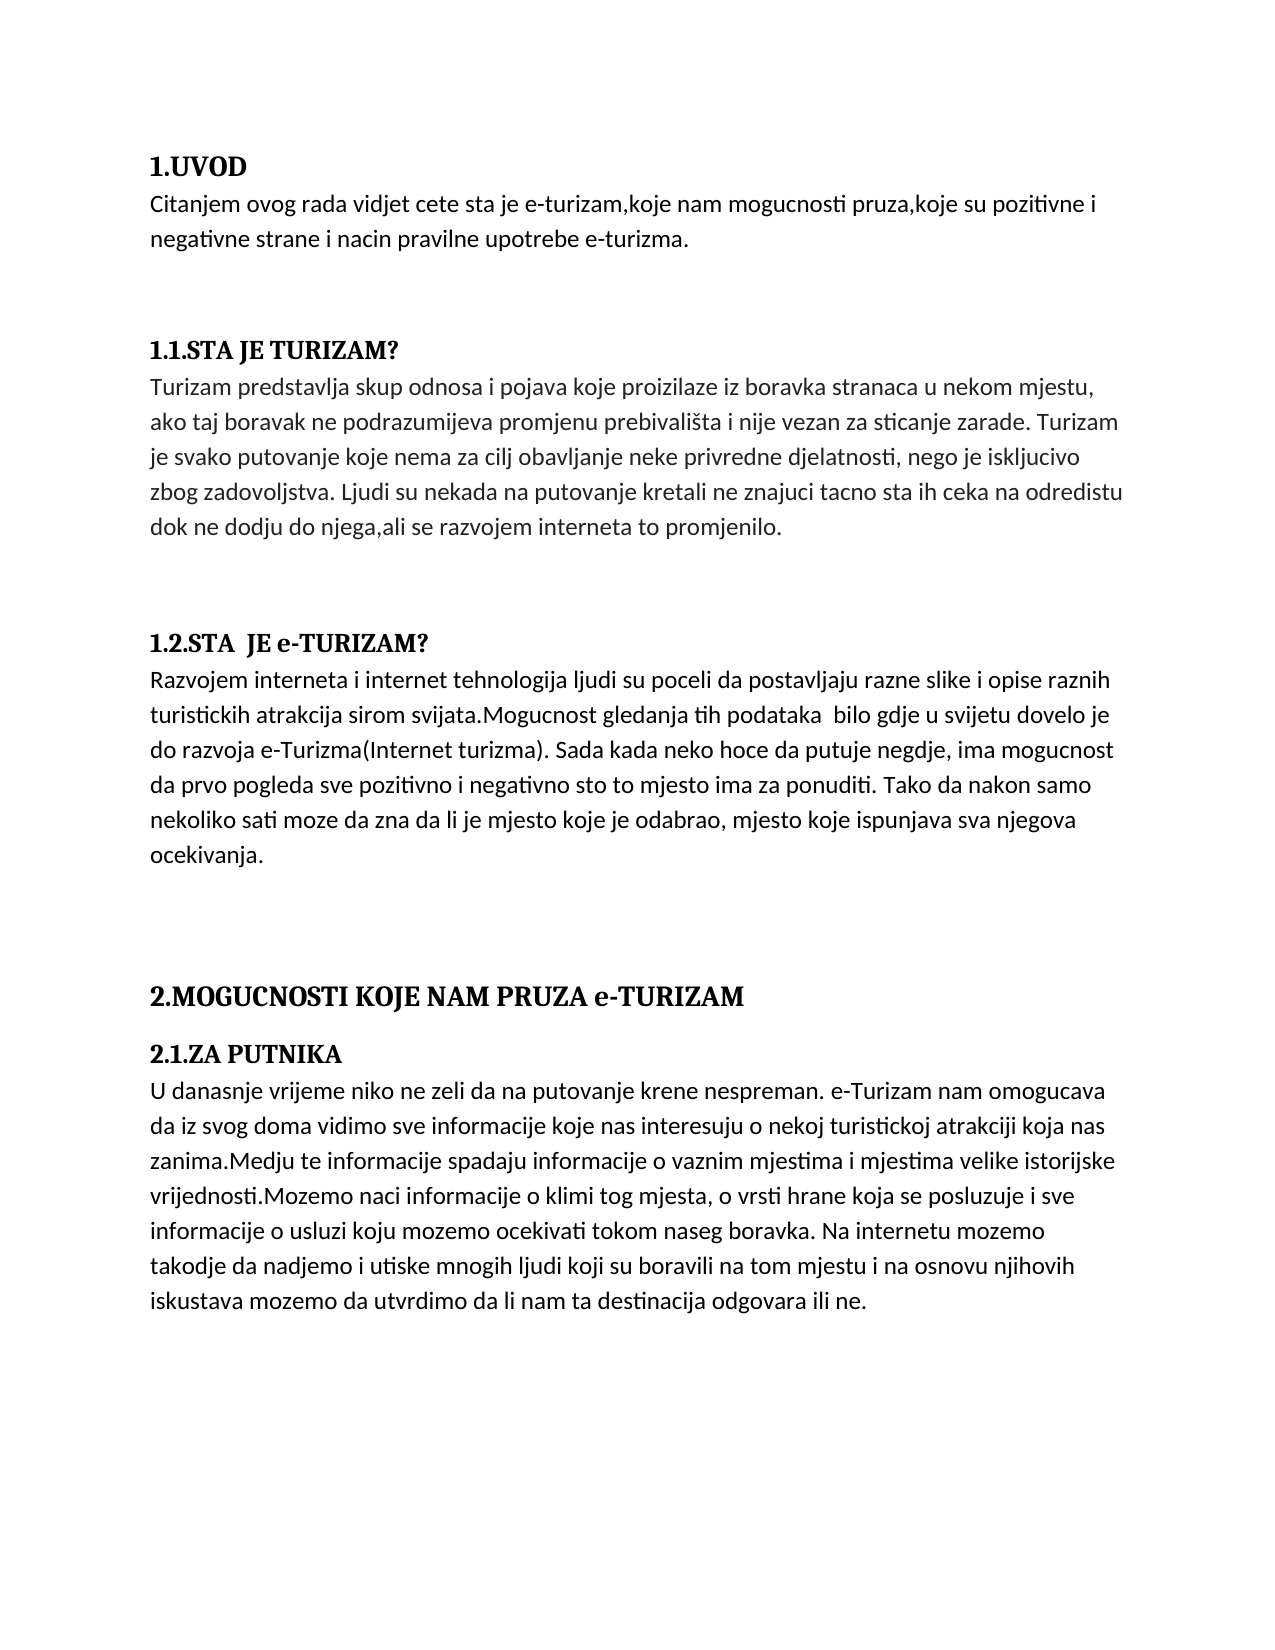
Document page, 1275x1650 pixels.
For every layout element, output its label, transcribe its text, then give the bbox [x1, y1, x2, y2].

text Turizam predstavlja skup odnosa i pojava koje proizilaze iz boravka stranaca u nekom mjestu, ako taj boravak ne podrazumijeva promjenu prebivališta i nije vezan za sticanje zarade. Turizam je svako putovanje koje nema za cilj obavljanje neke privredne djelatnosti, nego je iskljucivo zbog zadovoljstva. Ljudi su nekada na putovanje kretali ne znajuci tacno sta ih ceka na odredistu dok ne dodju do njega,ali se razvojem interneta to promjenilo. [150, 371, 1125, 541]
subtitle 1.UVOD [150, 150, 1125, 183]
text Razvojem interneta i internet tehnologija ljudi su poceli da postavljaju razne slike i opise raznih turistickih atrakcija sirom svijata.Mogucnost gledanja tih podataka bilo gdje u svijetu dovelo je do razvoja e-Turizma(Internet turizma). Sada kada neko hoce da putuje negdje, ima mogucnost da prvo pogleda sve pozitivno i negativno sto to mjesto ima za ponuditi. Tako da nakon samo nekoliko sati moze da zna da li je mjesto koje je odabrao, mjesto koje ispunjava sva njegova ocekivanja. [150, 664, 1125, 870]
text Citanjem ovog rada vidjet cete sta je e-turizam,koje nam mogucnosti pruza,koje su pozitivne i negativne strane i nacin pravilne upotrebe e-turizma. [150, 188, 1125, 254]
text U danasnje vrijeme niko ne zeli da na putovanje krene nespreman. e-Turizam nam omogucava da iz svog doma vidimo sve informacije koje nas interesuju o nekoj turistickoj atrakciji koja nas zanima.Medju te informacije spadaju informacije o vaznim mjestima i mjestima velike istorijske vrijednosti.Mozemo naci informacije o klimi tog mjesta, o vrsti hrane koja se posluzuje i sve informacije o usluzi koju mozemo ocekivati tokom naseg boravka. Na internetu mozemo takodje da nadjemo i utiske mnogih ljudi koji su boravili na tom mjestu i na osnovu njihovih iskustava mozemo da utvrdimo da li nam ta destinacija odgovara ili ne. [150, 1075, 1125, 1316]
subtitle 1.1.STA JE TURIZAM? [150, 335, 1125, 366]
subtitle 2.1.ZA PUTNIKA [150, 1039, 1125, 1071]
subtitle 2.MOGUCNOSTI KOJE NAM PRUZA e-TURIZAM [150, 980, 1125, 1014]
subtitle 1.2.STA JE e-TURIZAM? [150, 628, 1125, 660]
